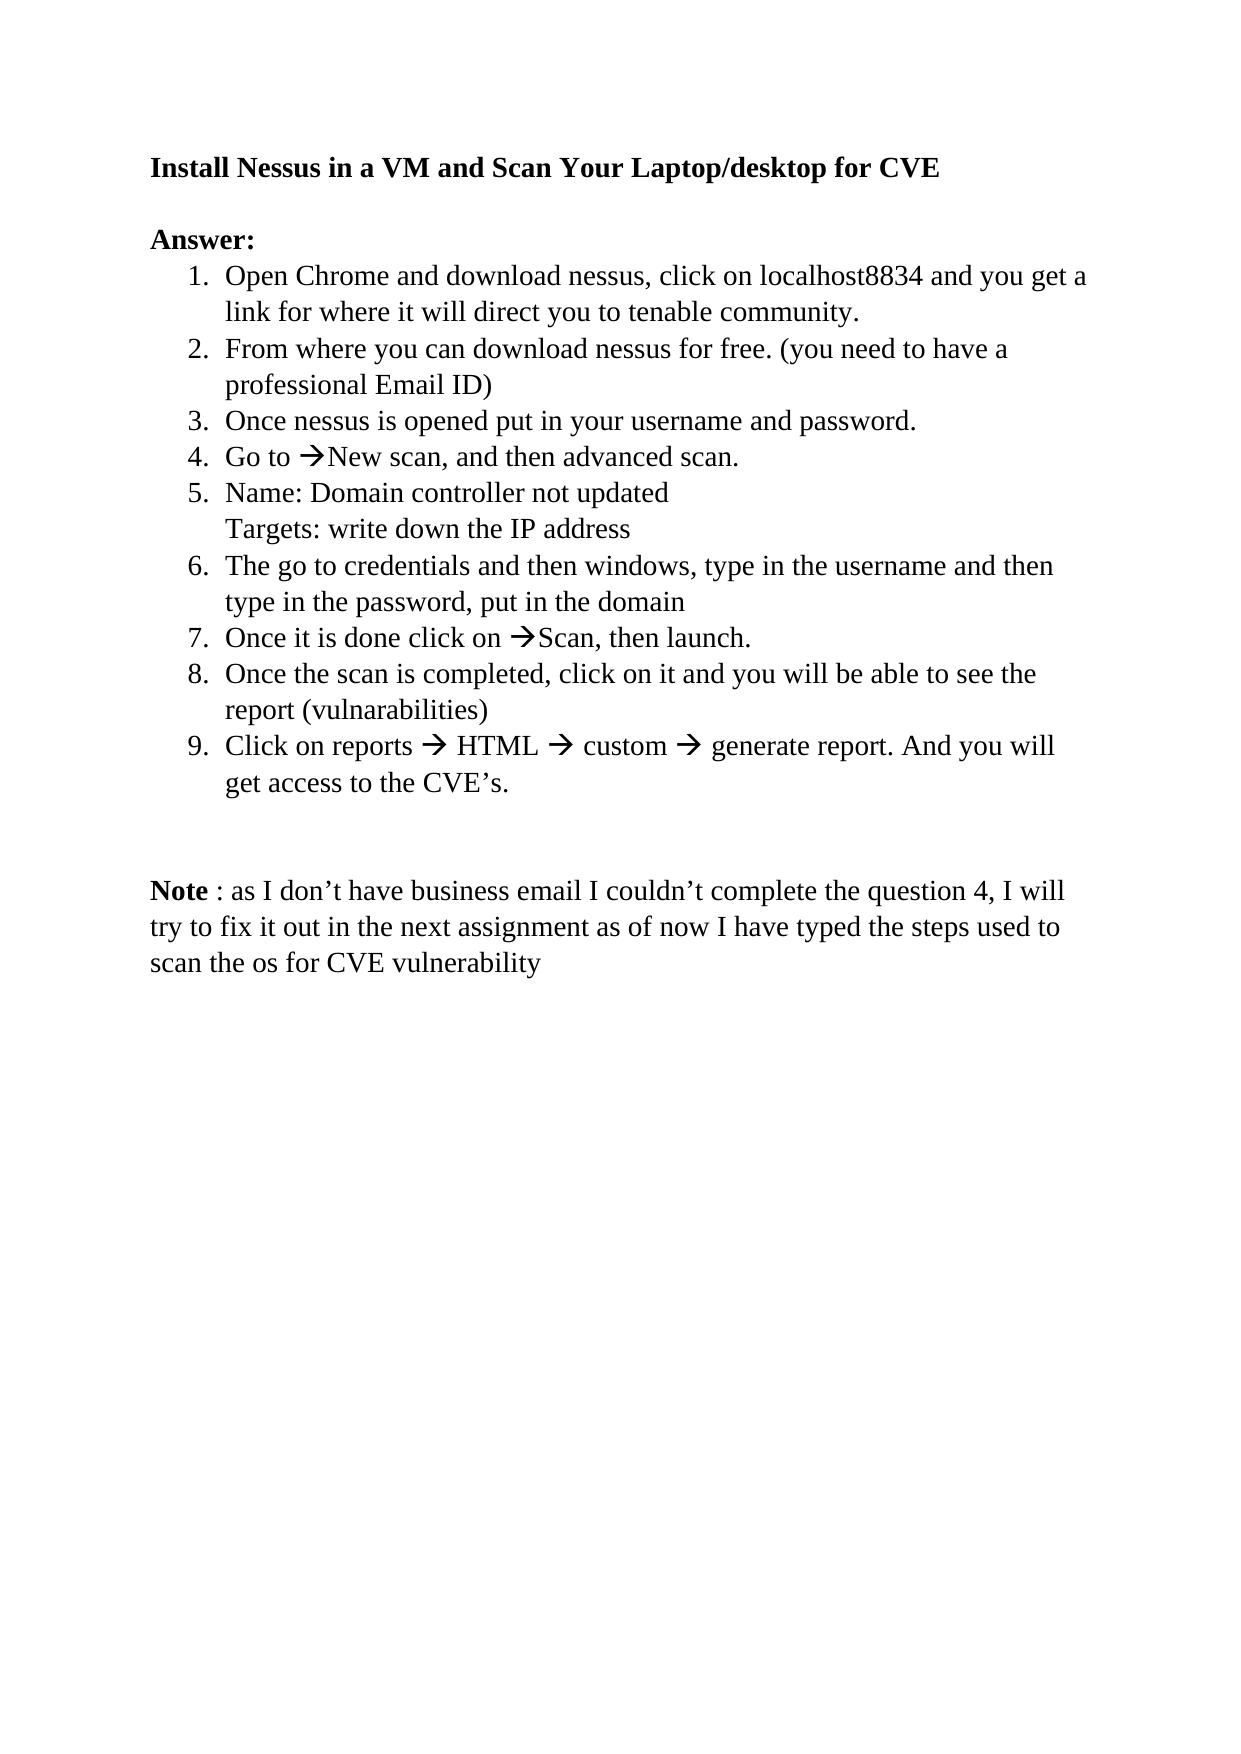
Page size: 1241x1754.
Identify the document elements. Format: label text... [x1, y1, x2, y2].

list Open Chrome and download nessus, click on localhost8834 and you get a link for where it will direct you to tenable community. [187, 258, 1090, 328]
list Targets: write down the IP address [225, 512, 1090, 545]
list From where you can download nessus for free. (you need to have a professional Email ID) [187, 331, 1090, 400]
list Go to New scan, and then advanced scan. [187, 439, 1090, 473]
list Once it is done click on Scan, then launch. [187, 620, 1090, 654]
list Name: Domain controller not updated [187, 475, 1090, 509]
list The go to credentials and then windows, type in the username and then type in the password, put in the domain [187, 548, 1090, 617]
list Once the scan is completed, click on it and you will be able to see the report (vulnarabilities) [187, 656, 1090, 726]
text Answer: [150, 222, 1090, 256]
list Click on reports HTML custom generate report. And you will get access to the CVE’s. [187, 728, 1090, 798]
text Install Nessus in a VM and Scan Your Laptop/desktop for CVE [150, 150, 1090, 183]
text Note : as I don’t have business email I couldn’t complete the question 4, I will try to fix it out in the next assignment as of now I have typed the steps used to scan the os for CVE vulnerability [150, 873, 1090, 979]
list Once nessus is opened put in your username and password. [187, 403, 1090, 437]
